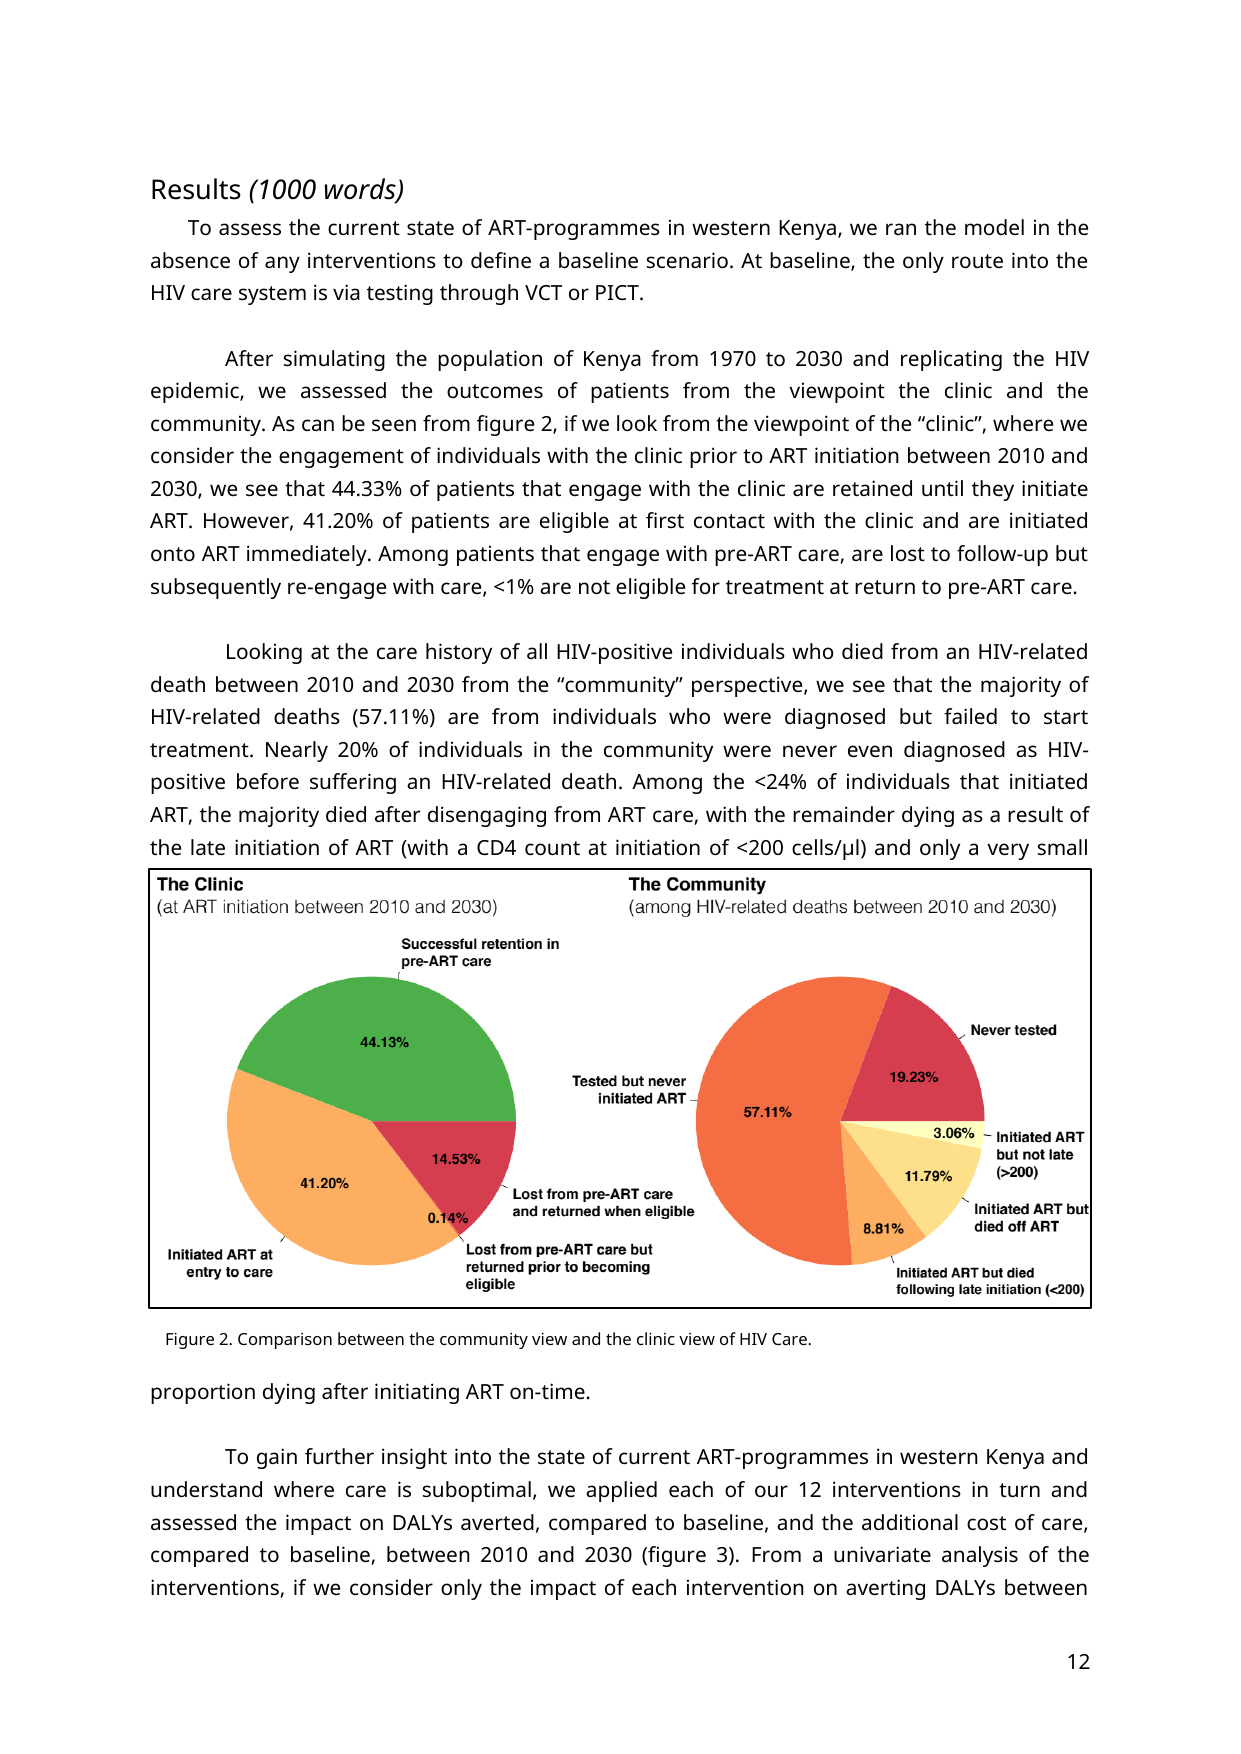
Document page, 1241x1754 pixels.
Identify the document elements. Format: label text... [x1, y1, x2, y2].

text To assess the current state of ART-programmes in western Kenya, we ran the model in the absence of any interventions to define a baseline scenario. At baseline, the only route into the HIV care system is via testing through VCT or PICT. [150, 213, 1090, 307]
text Looking at the care history of all HIV-positive individuals who died from an HIV-related death between 2010 and 2030 from the “community” perspective, we see that the majority of HIV-related deaths (57.11%) are from individuals who were diagnosed but failed to start treatment. Nearly 20% of individuals in the community were never even diagnosed as HIV-positive before suffering an HIV-related death. Among the <24% of individuals that initiated ART, the majority died after disengaging from ART care, with the remainder dying as a result of the late initiation of ART (with a CD4 count at initiation of <200 cells/µl) and only a very small proportion dying after initiating ART on-time. [150, 1309, 1090, 1406]
text After simulating the population of Kenya from 1970 to 2030 and replicating the HIV epidemic, we assessed the outcomes of patients from the viewpoint the clinic and the community. As can be seen from figure 2, if we look from the viewpoint of the “clinic”, where we consider the engagement of individuals with the clinic prior to ART initiation between 2010 and 2030, we see that 44.33% of patients that engage with the clinic are retained until they initiate ART. However, 41.20% of patients are eligible at first contact with the clinic and are initiated onto ART immediately. Among patients that engage with pre-ART care, are lost to follow-up but subsequently re-engage with care, <1% are not eligible for treatment at return to pre-ART care. [150, 344, 1090, 600]
text Looking at the care history of all HIV-positive individuals who died from an HIV-related death between 2010 and 2030 from the “community” perspective, we see that the majority of HIV-related deaths (57.11%) are from individuals who were diagnosed but failed to start treatment. Nearly 20% of individuals in the community were never even diagnosed as HIV-positive before suffering an HIV-related death. Among the <24% of individuals that initiated ART, the majority died after disengaging from ART care, with the remainder dying as a result of the late initiation of ART (with a CD4 count at initiation of <200 cells/µl) and only a very small proportion dying after initiating ART on-time. [150, 637, 1090, 868]
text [150, 1442, 1090, 1601]
subtitle Results (1000 words) [150, 171, 1090, 208]
